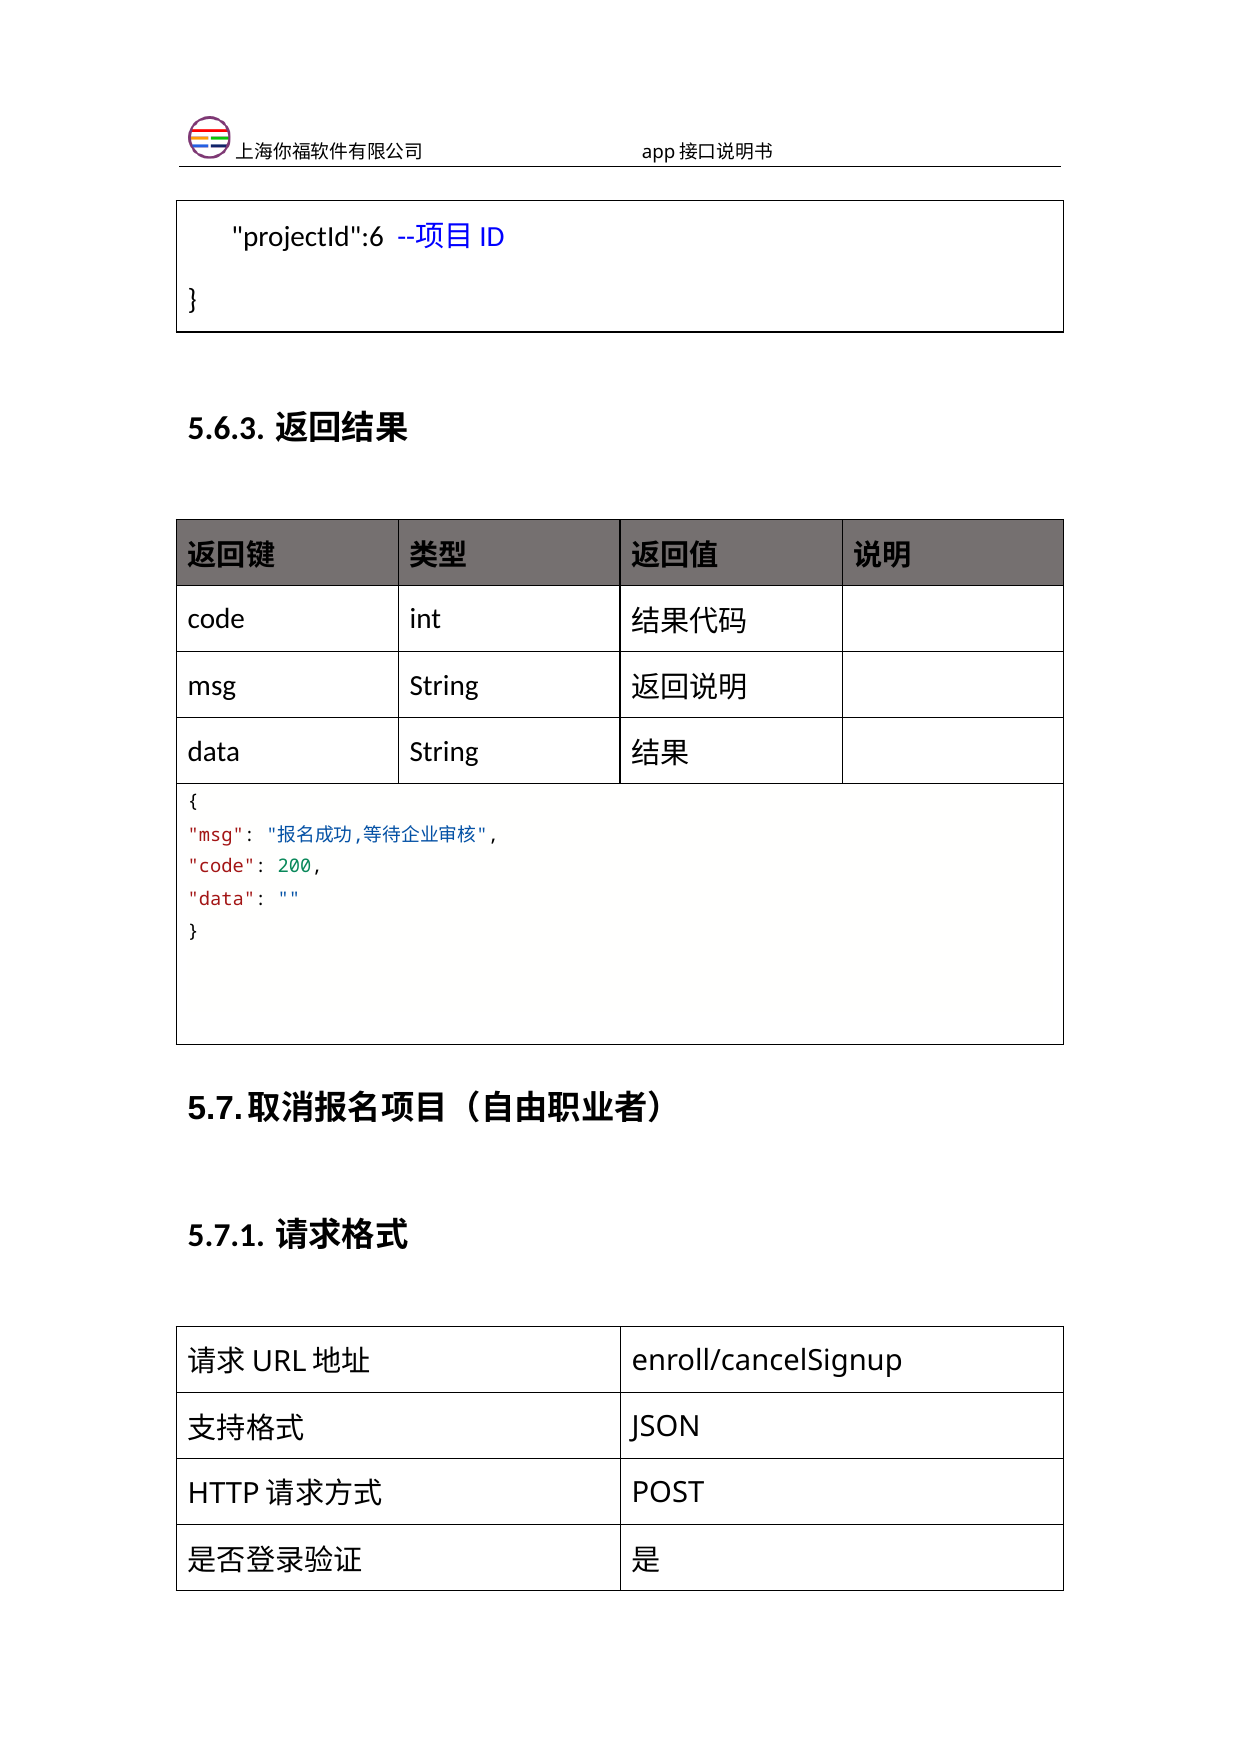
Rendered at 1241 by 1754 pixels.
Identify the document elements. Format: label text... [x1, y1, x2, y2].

table_header 返回值 [621, 520, 842, 585]
table_cell [843, 586, 1063, 651]
table_cell 支持格式 [177, 1393, 620, 1458]
table_cell 是否登录验证 [177, 1525, 620, 1590]
table_cell 结果 [621, 718, 842, 783]
table_header 说明 [843, 520, 1063, 585]
table_cell JSON [621, 1393, 1063, 1458]
table_cell String [399, 652, 619, 717]
subtitle 返回结果 [187, 392, 1053, 457]
table_cell 结果代码 [621, 586, 842, 651]
table_cell msg [177, 652, 398, 717]
table_cell HTTP请求方式 [177, 1459, 620, 1524]
table_cell [843, 718, 1063, 783]
subtitle 请求格式 [187, 1199, 1053, 1264]
table_header 类型 [399, 520, 619, 585]
table_cell code [177, 586, 398, 651]
picture [187, 115, 231, 159]
subtitle 取消报名项目（自由职业者） [187, 1072, 1053, 1137]
table_header enroll/cancelSignup [621, 1327, 1063, 1392]
table_cell POST [621, 1459, 1063, 1524]
table_cell 返回说明 [621, 652, 842, 717]
table_cell int [399, 586, 619, 651]
table_cell { "msg": "报名成功,等待企业审核", "code": 200, "data": "" } [177, 784, 1063, 1044]
table_cell data [177, 718, 398, 783]
table_cell String [399, 718, 619, 783]
table_cell 是 [621, 1525, 1063, 1590]
table_cell [843, 652, 1063, 717]
table_cell { "projectId":6 --项目ID } [177, 201, 1063, 331]
table_header 请求URL地址 [177, 1327, 620, 1392]
table_header 返回键 [177, 520, 398, 585]
